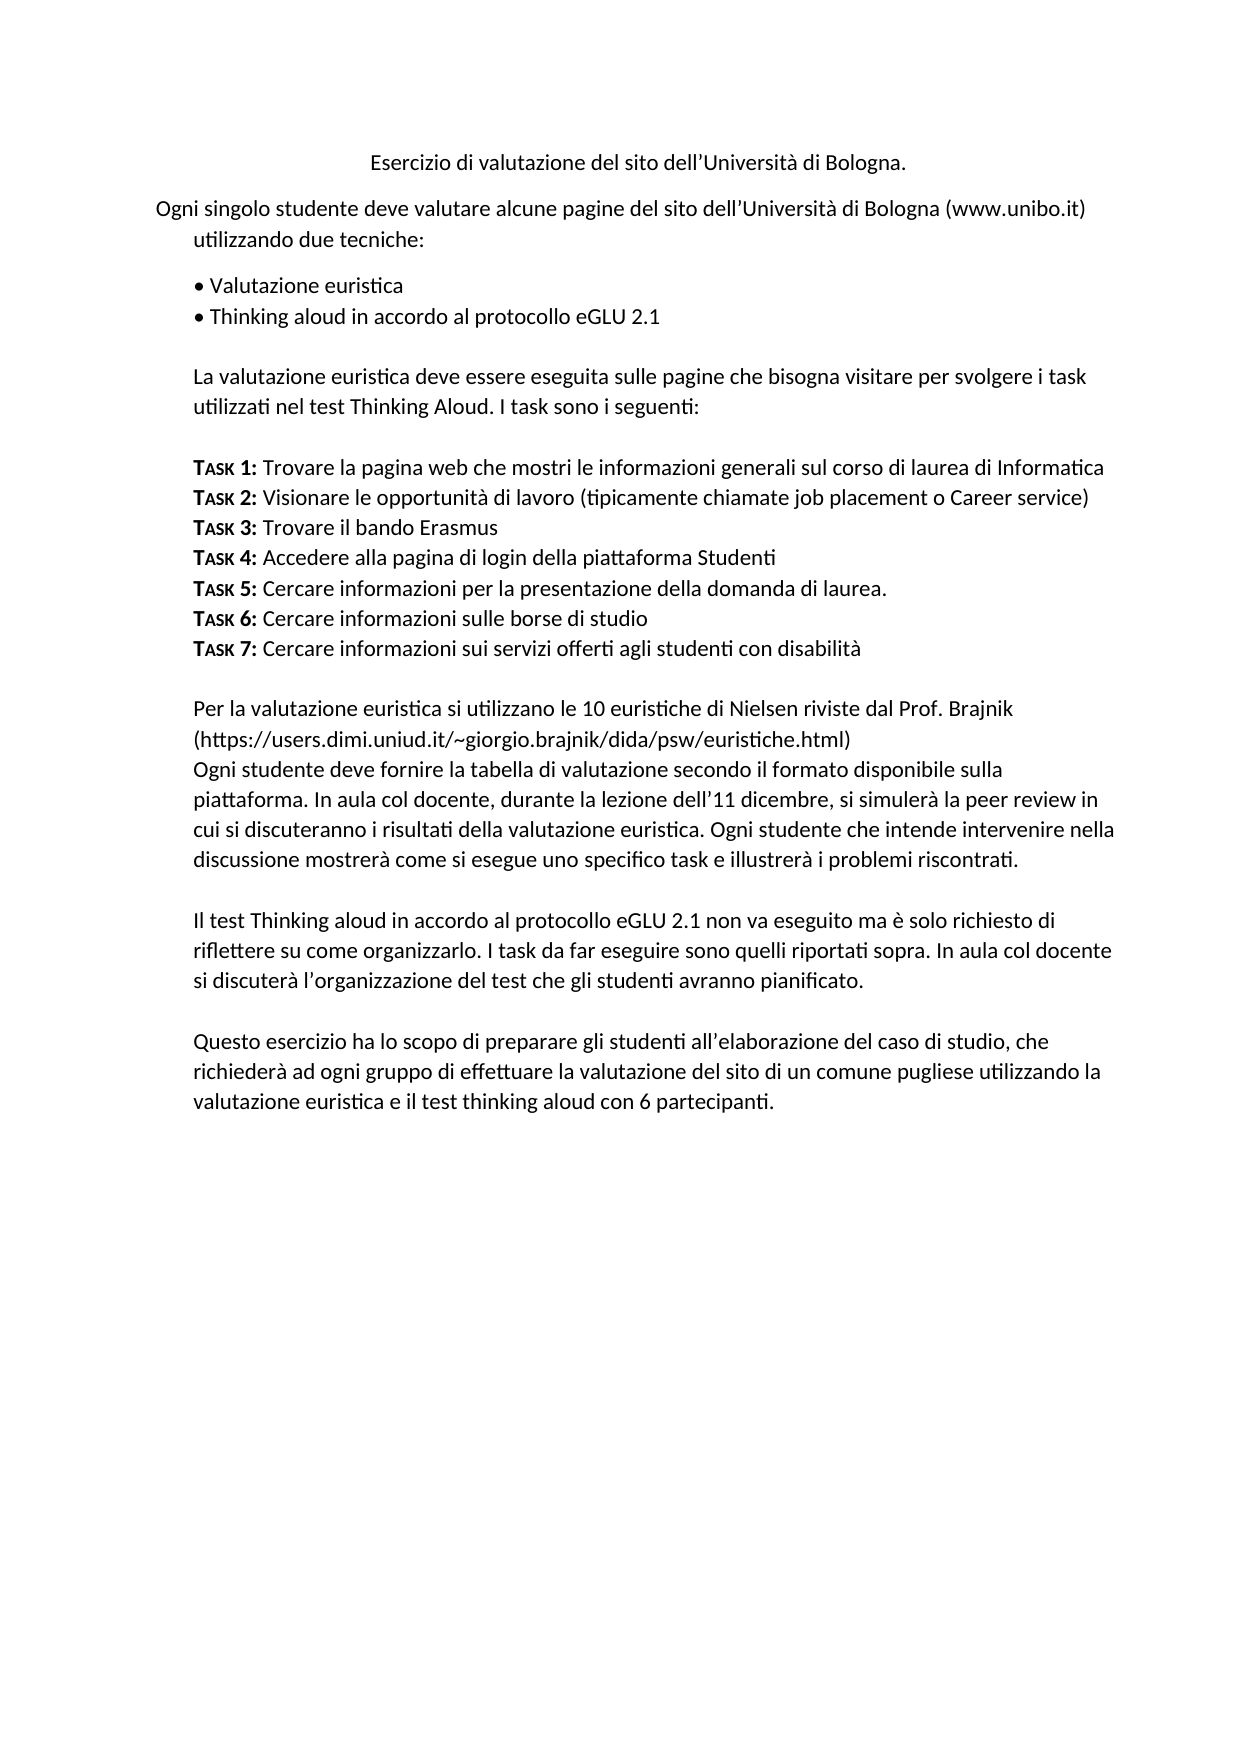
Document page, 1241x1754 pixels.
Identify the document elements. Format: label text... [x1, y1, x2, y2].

list Questo esercizio ha lo scopo di preparare gli studenti all’elaborazione del caso di studio, che richiederà ad ogni gruppo di effettuare la valutazione del sito di un comune pugliese utilizzando la valutazione euristica e il test thinking aloud con 6 partecipanti. [193, 1027, 1122, 1115]
text Ogni singolo studente deve valutare alcune pagine del sito dell’Università di Bologna (www.unibo.it) utilizzando due tecniche: [156, 194, 1122, 253]
list Per la valutazione euristica si utilizzano le 10 euristiche di Nielsen riviste dal Prof. Brajnik (https://users.dimi.uniud.it/~giorgio.brajnik/dida/psw/euristiche.html) [193, 694, 1122, 753]
text Esercizio di valutazione del sito dell’Università di Bologna. [156, 148, 1122, 176]
list La valutazione euristica deve essere eseguita sulle pagine che bisogna visitare per svolgere i task utilizzati nel test Thinking Aloud. I task sono i seguenti: [193, 362, 1122, 420]
list • Thinking aloud in accordo al protocollo eGLU 2.1 [193, 302, 1122, 330]
list Task 1: Trovare la pagina web che mostri le informazioni generali sul corso di laurea di Informatica Task 2: Visionare le opportunità di lavoro (tipicamente chiamate job placement o Career service) Task 3: Trovare il bando Erasmus Task 4: Accedere alla pagina di login della piattaforma Studenti Task 5: Cercare informazioni per la presentazione della domanda di laurea. Task 6: Cercare informazioni sulle borse di studio Task 7: Cercare informazioni sui servizi offerti agli studenti con disabilità [193, 453, 1122, 662]
list Il test Thinking aloud in accordo al protocollo eGLU 2.1 non va eseguito ma è solo richiesto di riflettere su come organizzarlo. I task da far eseguire sono quelli riportati sopra. In aula col docente si discuterà l’organizzazione del test che gli studenti avranno pianificato. [193, 906, 1122, 994]
list • Valutazione euristica [193, 272, 1122, 299]
list Ogni studente deve fornire la tabella di valutazione secondo il formato disponibile sulla piattaforma. In aula col docente, durante la lezione dell’11 dicembre, si simulerà la peer review in cui si discuteranno i risultati della valutazione euristica. Ogni studente che intende intervenire nella discussione mostrerà come si esegue uno specifico task e illustrerà i problemi riscontrati. [193, 755, 1122, 873]
